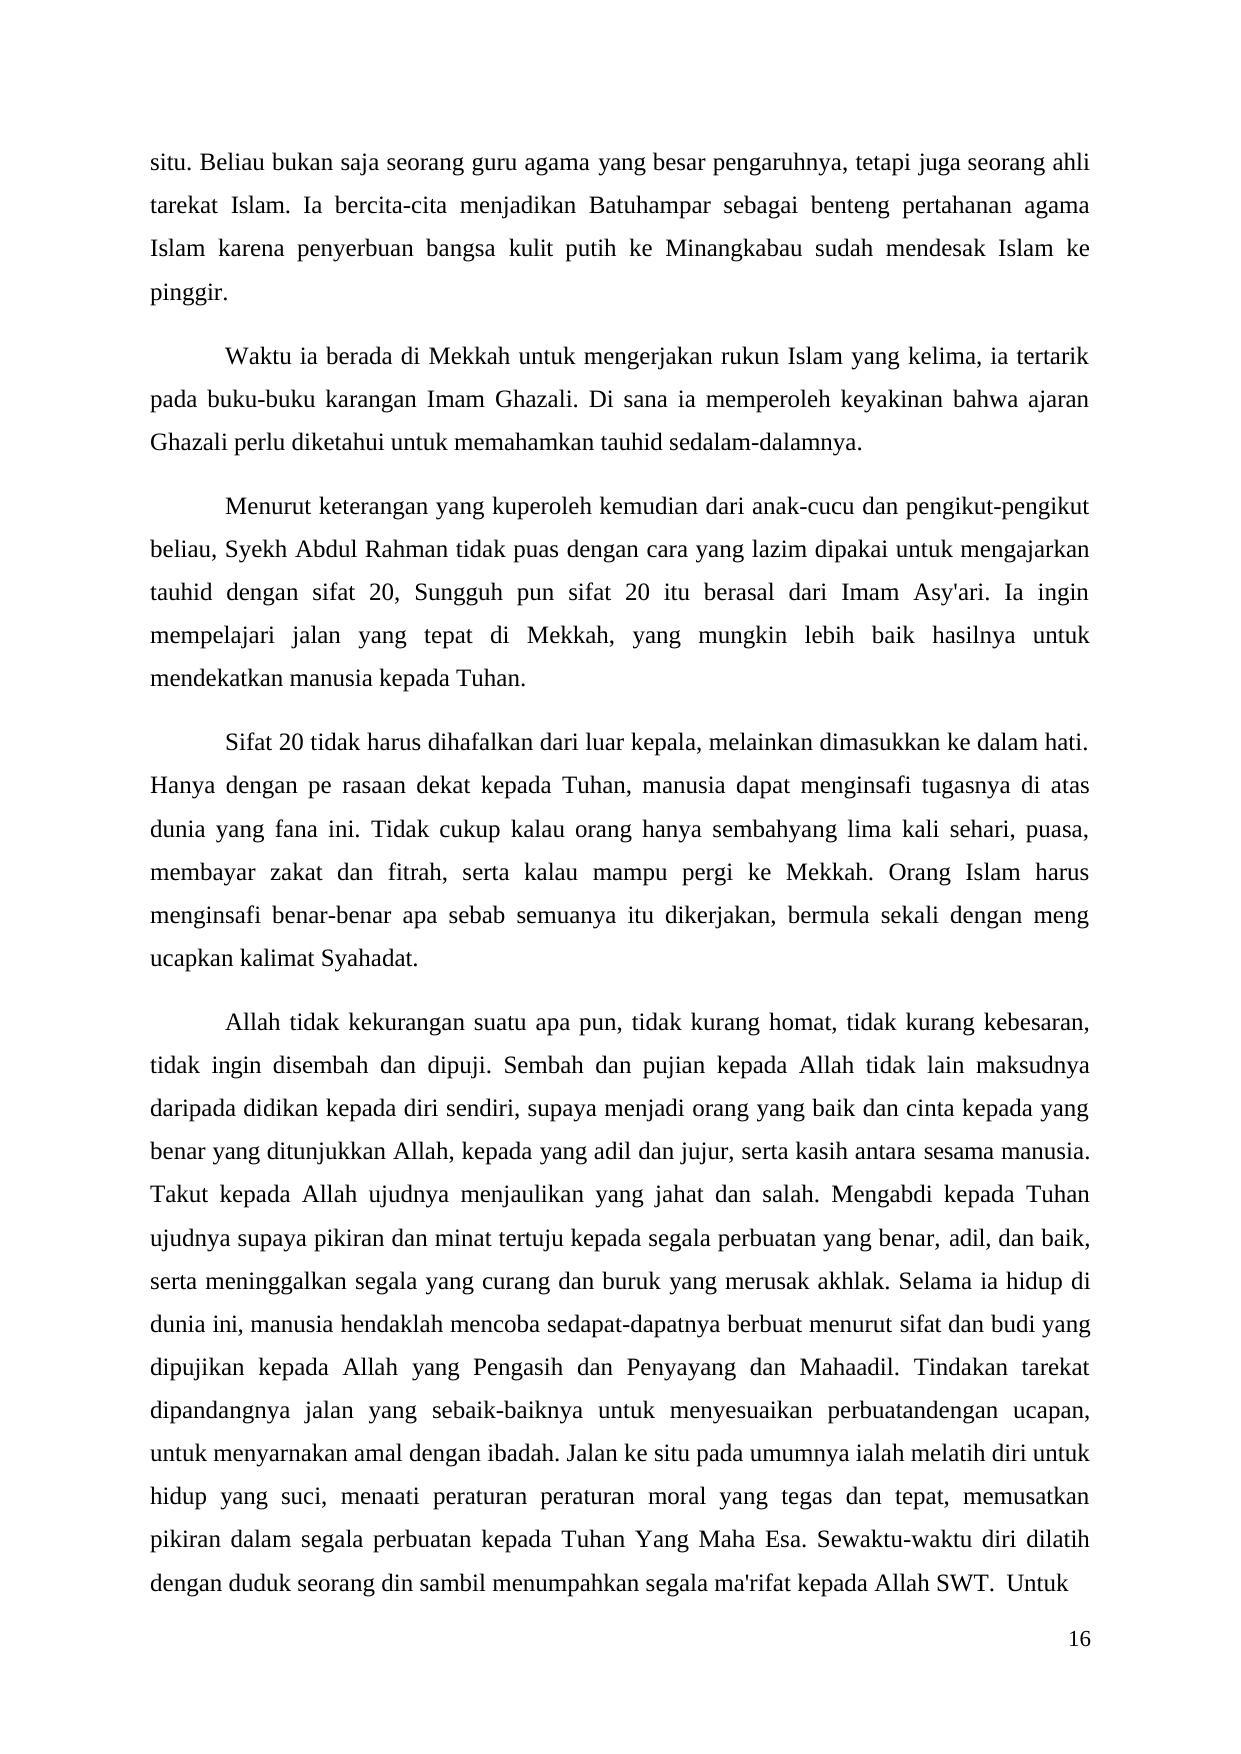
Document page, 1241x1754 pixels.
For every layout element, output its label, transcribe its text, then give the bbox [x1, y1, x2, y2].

text Allah tidak kekurangan suatu apa pun, tidak kurang homat, tidak kurang kebesaran, tidak ingin disembah dan dipuji. Sembah dan pujian kepada Allah tidak lain maksudnya daripada didikan kepada diri sendiri, supaya menjadi orang yang baik dan cinta kepada yang benar yang ditunjukkan Allah, kepada yang adil dan jujur, serta kasih antara sesama manusia. Takut kepada Allah ujudnya menjaulikan yang jahat dan salah. Mengabdi kepada Tuhan ujudnya supaya pikiran dan minat tertuju kepada segala perbuatan yang benar, adil, dan baik, serta meninggalkan segala yang curang dan buruk yang merusak akhlak. Selama ia hidup di dunia ini, manusia hendaklah mencoba sedapat-dapatnya berbuat menurut sifat dan budi yang dipujikan kepada Allah yang Pengasih dan Penyayang dan Mahaadil. Tindakan tarekat dipandangnya jalan yang sebaik-baiknya untuk menyesuaikan perbuatandengan ucapan, untuk menyarnakan amal dengan ibadah. Jalan ke situ pada umumnya ialah melatih diri untuk hidup yang suci, menaati peraturan peraturan moral yang tegas dan tepat, memusatkan pikiran dalam segala perbuatan kepada Tuhan Yang Maha Esa. Sewaktu-waktu diri dilatih dengan duduk seorang din sambil menumpahkan segala ma'rifat kepada Allah SWT. Untuk [150, 1007, 1091, 1596]
text Menurut keterangan yang kuperoleh kemudian dari anak-cucu dan pengikut-pengikut beliau, Syekh Abdul Rahman tidak puas dengan cara yang lazim dipakai untuk mengajarkan tauhid dengan sifat 20, Sungguh pun sifat 20 itu berasal dari Imam Asy'ari. Ia ingin mempelajari jalan yang tepat di Mekkah, yang mungkin lebih baik hasilnya untuk mendekatkan manusia kepada Tuhan. [150, 491, 1090, 692]
text Waktu ia berada di Mekkah untuk mengerjakan rukun Islam yang kelima, ia tertarik pada buku-buku karangan Imam Ghazali. Di sana ia memperoleh keyakinan bahwa ajaran Ghazali perlu diketahui untuk memahamkan tauhid sedalam-dalamnya. [150, 341, 1090, 456]
text Sifat 20 tidak harus dihafalkan dari luar kepala, melainkan dimasukkan ke dalam hati. Hanya dengan pe rasaan dekat kepada Tuhan, manusia dapat menginsafi tugasnya di atas dunia yang fana ini. Tidak cukup kalau orang hanya sembahyang lima kali sehari, puasa, membayar zakat dan fitrah, serta kalau mampu pergi ke Mekkah. Orang Islam harus menginsafi benar-benar apa sebab semuanya itu dikerjakan, bermula sekali dengan meng ucapkan kalimat Syahadat. [150, 727, 1090, 972]
text situ. Beliau bukan saja seorang guru agama yang besar pengaruhnya, tetapi juga seorang ahli tarekat Islam. Ia bercita-cita menjadikan Batuhampar sebagai benteng pertahanan agama Islam karena penyerbuan bangsa kulit putih ke Minangkabau sudah mendesak Islam ke pinggir. [150, 147, 1090, 305]
